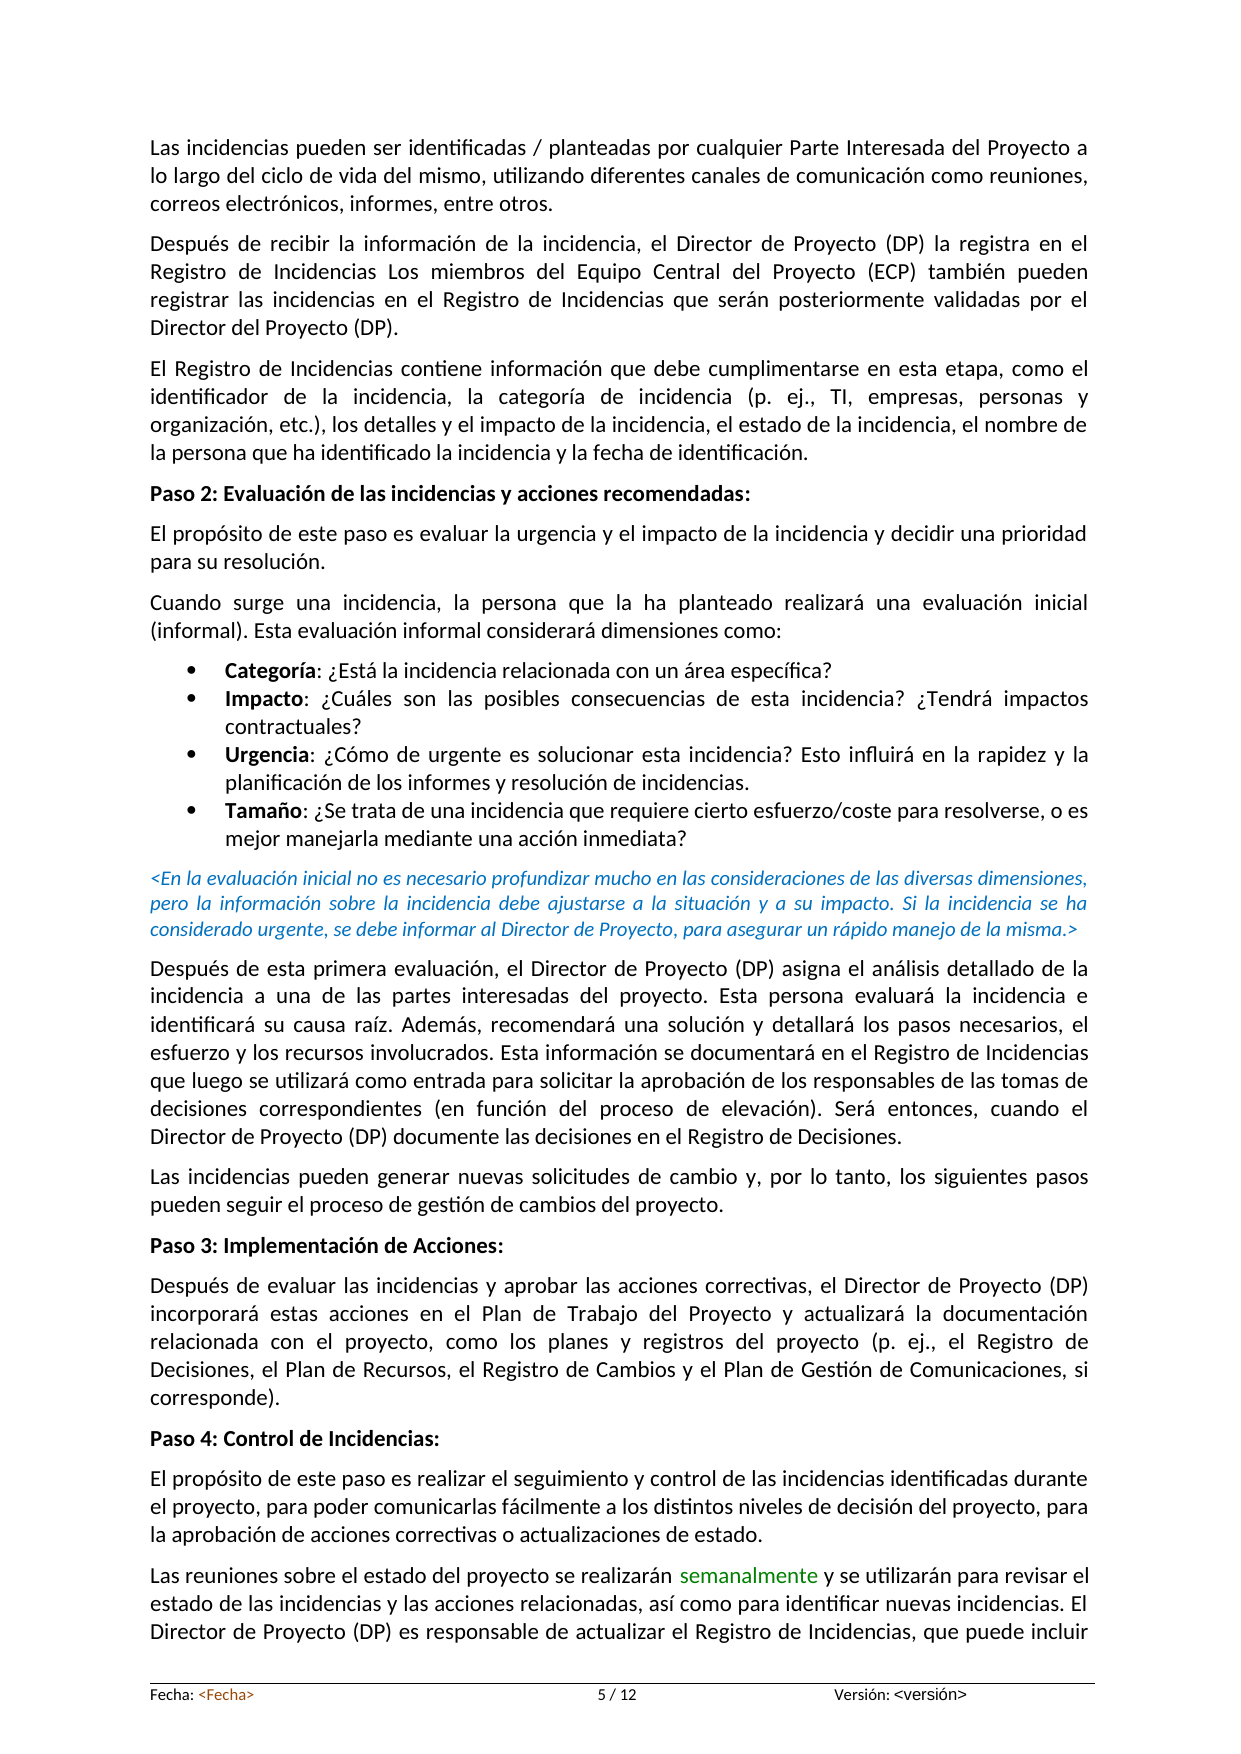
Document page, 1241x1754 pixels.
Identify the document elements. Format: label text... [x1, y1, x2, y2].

text Después de recibir la información de la incidencia, el Director de Proyecto (DP) la registra en el Registro de Incidencias Los miembros del Equipo Central del Proyecto (ECP) también pueden registrar las incidencias en el Registro de Incidencias que serán posteriormente validadas por el Director del Proyecto (DP). [150, 229, 1090, 342]
text Después de evaluar las incidencias y aprobar las acciones correctivas, el Director de Proyecto (DP) incorporará estas acciones en el Plan de Trabajo del Proyecto y actualizará la documentación relacionada con el proyecto, como los planes y registros del proyecto (p. ej., el Registro de Decisiones, el Plan de Recursos, el Registro de Cambios y el Plan de Gestión de Comunicaciones, si corresponde). [150, 1271, 1090, 1411]
list Impacto: ¿Cuáles son las posibles consecuencias de esta incidencia? ¿Tendrá impactos contractuales? [187, 684, 1090, 740]
list Tamaño: ¿Se trata de una incidencia que requiere cierto esfuerzo/coste para resolverse, o es mejor manejarla mediante una acción inmediata? [187, 796, 1090, 852]
text Después de esta primera evaluación, el Director de Proyecto (DP) asigna el análisis detallado de la incidencia a una de las partes interesadas del proyecto. Esta persona evaluará la incidencia e identificará su causa raíz. Además, recomendará una solución y detallará los pasos necesarios, el esfuerzo y los recursos involucrados. Esta información se documentará en el Registro de Incidencias que luego se utilizará como entrada para solicitar la aprobación de los responsables de las tomas de decisiones correspondientes (en función del proceso de elevación). Será entonces, cuando el Director de Proyecto (DP) documente las decisiones en el Registro de Decisiones. [150, 954, 1090, 1150]
text El propósito de este paso es realizar el seguimiento y control de las incidencias identificadas durante el proyecto, para poder comunicarlas fácilmente a los distintos niveles de decisión del proyecto, para la aprobación de acciones correctivas o actualizaciones de estado. [150, 1464, 1090, 1548]
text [150, 1561, 1090, 1645]
text Cuando surge una incidencia, la persona que la ha planteado realizará una evaluación inicial (informal). Esta evaluación informal considerará dimensiones como: [150, 588, 1090, 644]
text Las incidencias pueden ser identificadas / planteadas por cualquier Parte Interesada del Proyecto a lo largo del ciclo de vida del mismo, utilizando diferentes canales de comunicación como reuniones, correos electrónicos, informes, entre otros. [150, 133, 1090, 217]
text El Registro de Incidencias contiene información que debe cumplimentarse en esta etapa, como el identificador de la incidencia, la categoría de incidencia (p. ej., TI, empresas, personas y organización, etc.), los detalles y el impacto de la incidencia, el estado de la incidencia, el nombre de la persona que ha identificado la incidencia y la fecha de identificación. [150, 354, 1090, 466]
list Categoría: ¿Está la incidencia relacionada con un área específica? [187, 656, 1090, 684]
text Las incidencias pueden generar nuevas solicitudes de cambio y, por lo tanto, los siguientes pasos pueden seguir el proceso de gestión de cambios del proyecto. [150, 1162, 1090, 1218]
list Urgencia: ¿Cómo de urgente es solucionar esta incidencia? Esto influirá en la rapidez y la planificación de los informes y resolución de incidencias. [187, 740, 1090, 796]
text El propósito de este paso es evaluar la urgencia y el impacto de la incidencia y decidir una prioridad para su resolución. [150, 519, 1090, 575]
text <En la evaluación inicial no es necesario profundizar mucho en las consideraciones de las diversas dimensiones, pero la información sobre la incidencia debe ajustarse a la situación y a su impacto. Si la incidencia se ha considerado urgente, se debe informar al Director de Proyecto, para asegurar un rápido manejo de la misma.> [150, 865, 1090, 941]
text Paso 2: Evaluación de las incidencias y acciones recomendadas: [150, 479, 1090, 507]
text Paso 4: Control de Incidencias: [150, 1424, 1090, 1452]
text Paso 3: Implementación de Acciones: [150, 1231, 1090, 1259]
